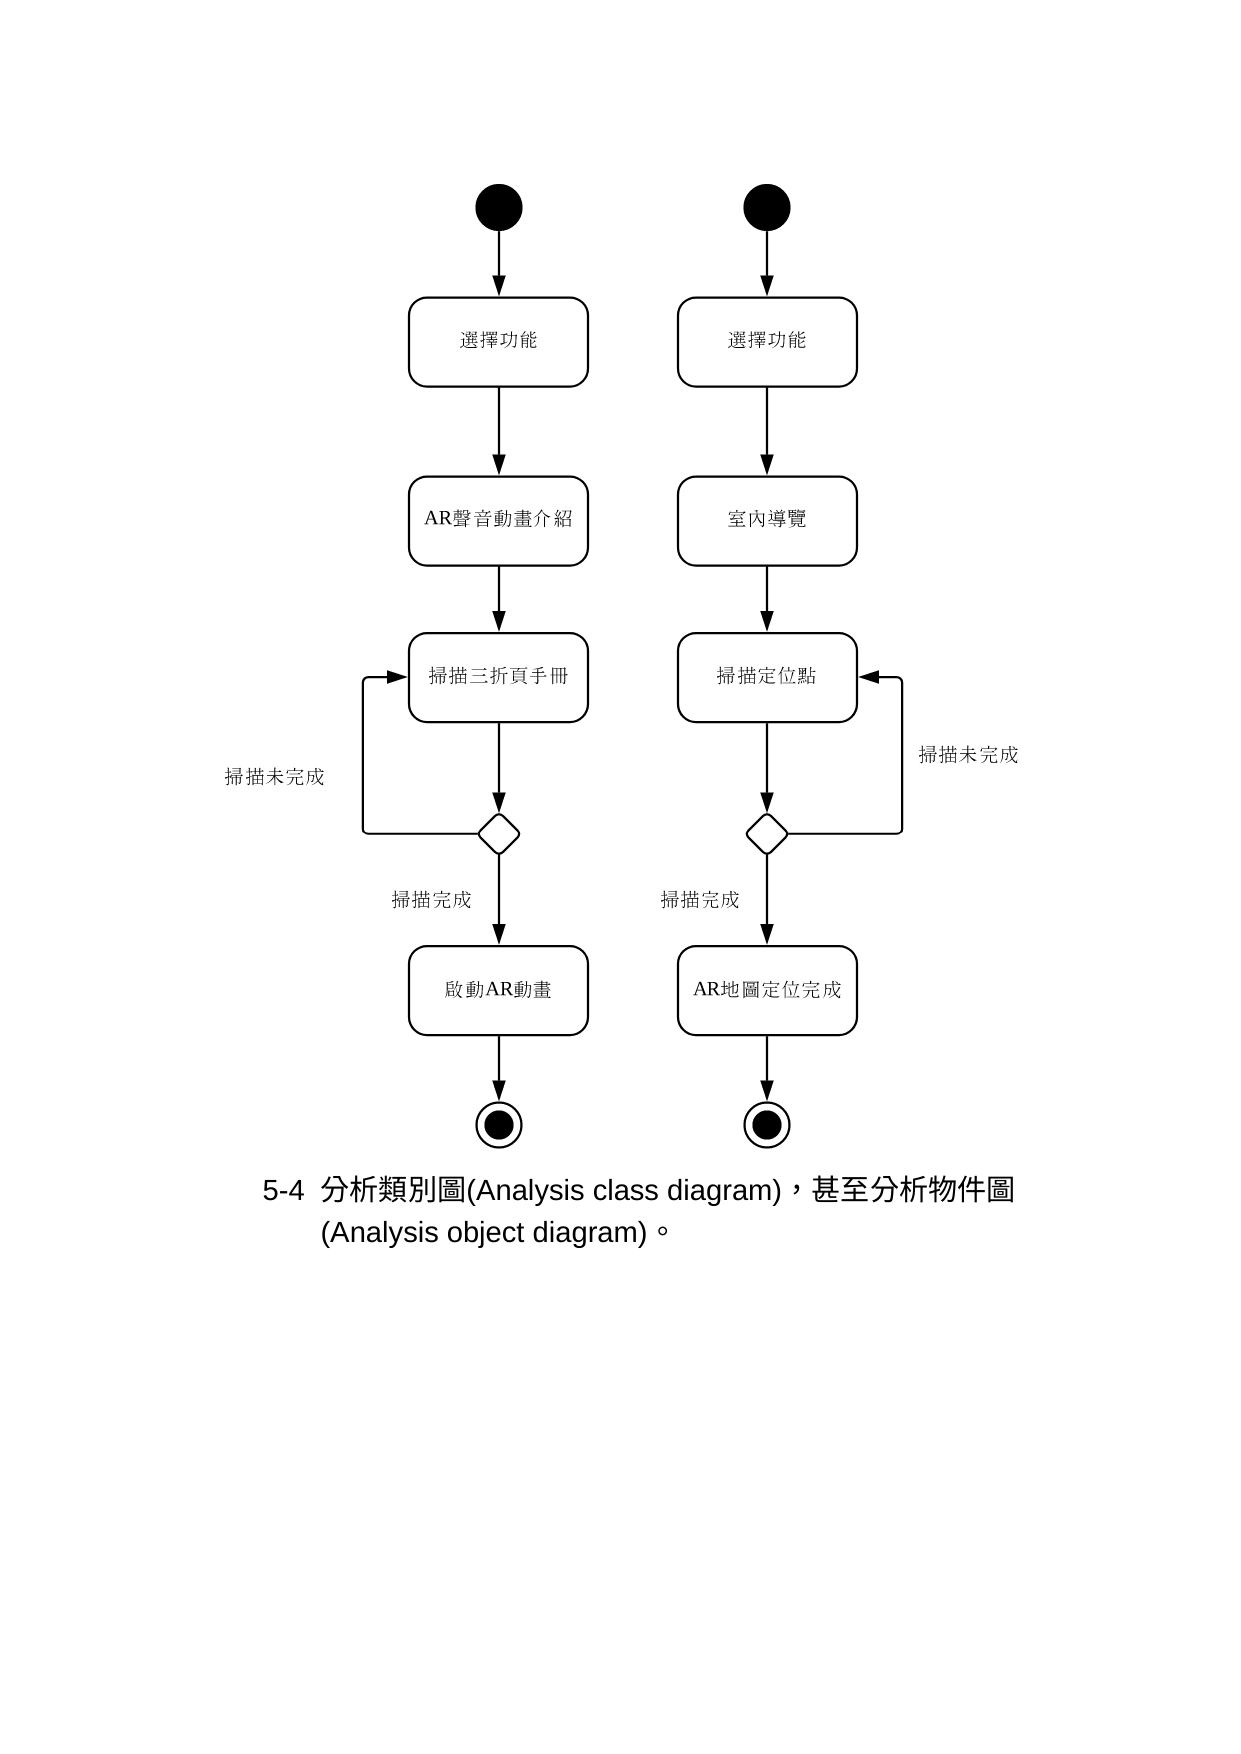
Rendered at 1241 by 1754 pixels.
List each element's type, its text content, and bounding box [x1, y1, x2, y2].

text 分析類別圖(Analysis class diagram)，甚至分析物件圖(Analysis object diagram)。 [262, 1167, 1053, 1251]
picture [187, 164, 1053, 1167]
